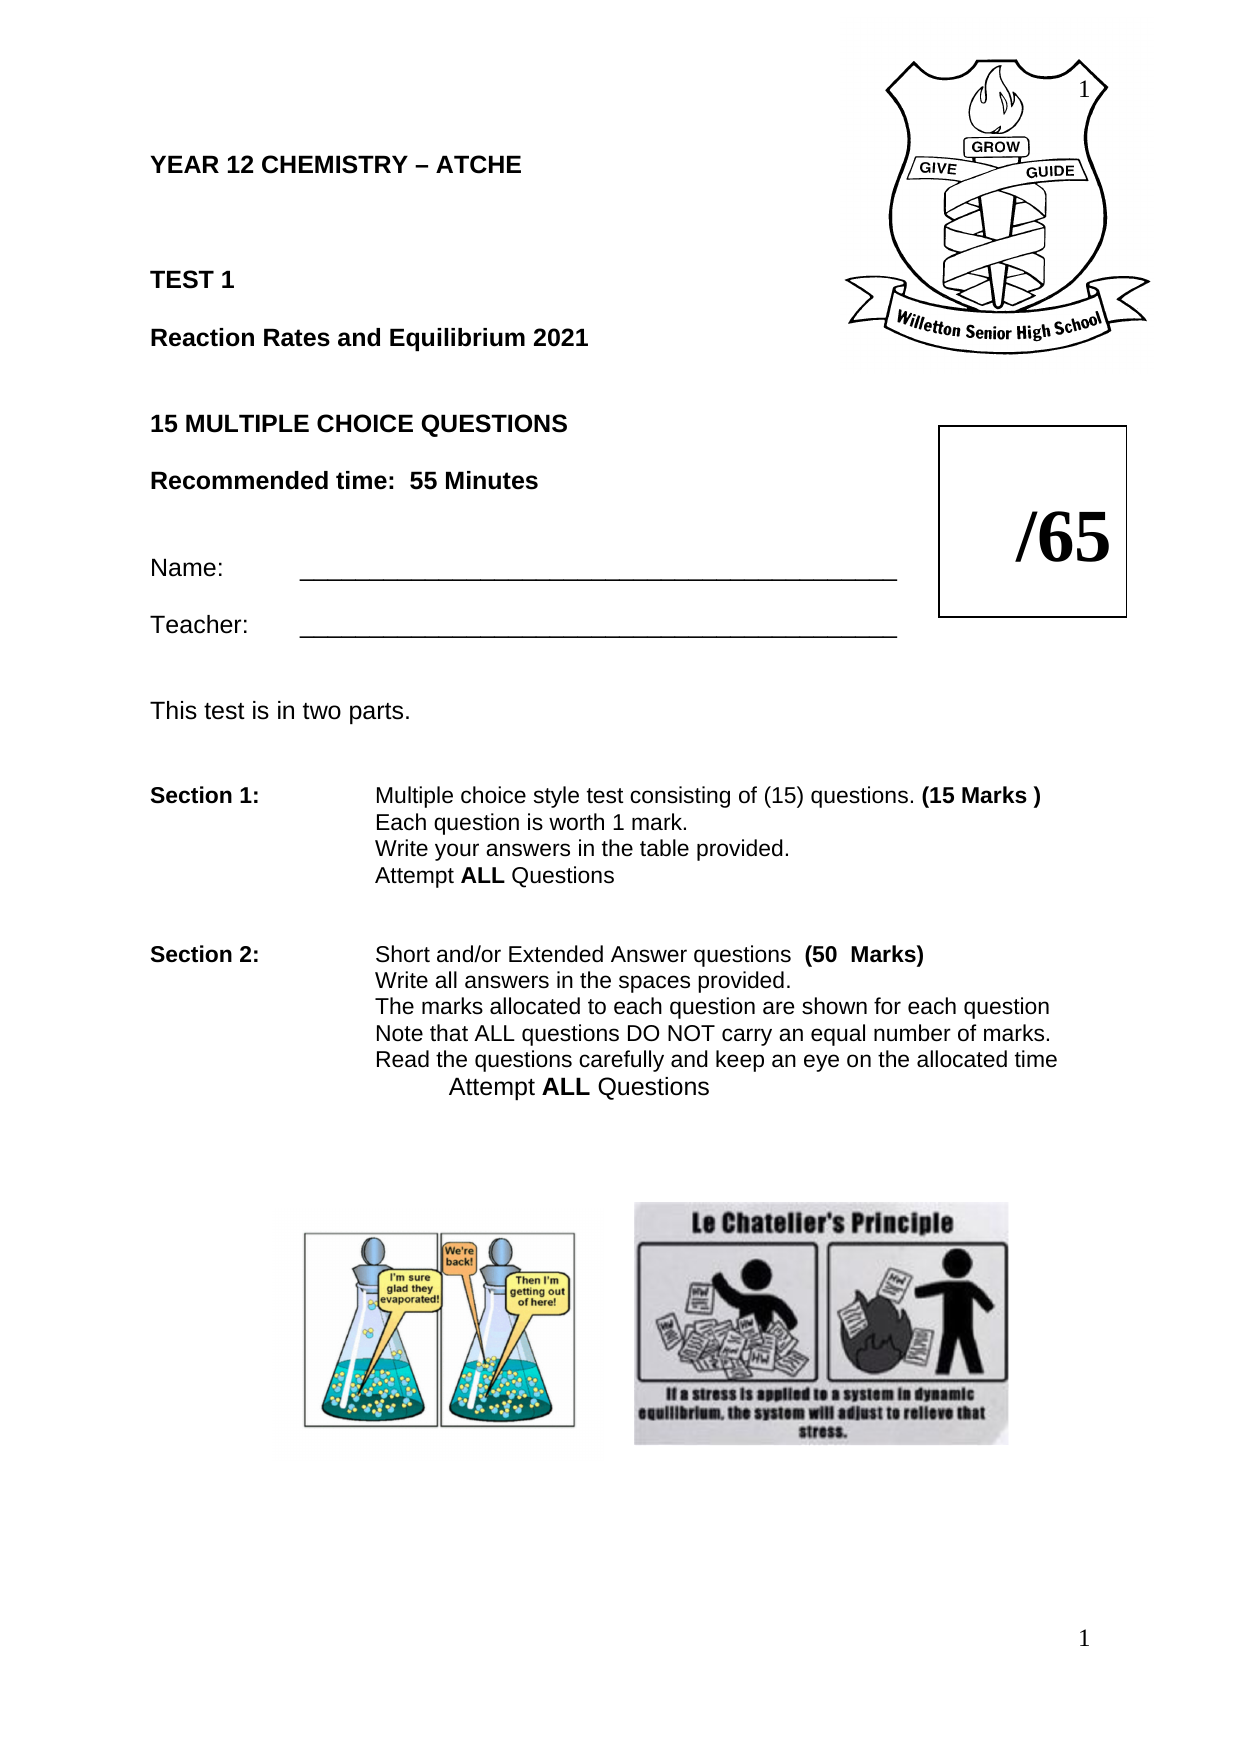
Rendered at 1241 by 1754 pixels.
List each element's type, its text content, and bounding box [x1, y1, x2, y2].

text Teacher: ___________________________________________ [150, 610, 1090, 639]
text The marks allocated to each question are shown for each question [300, 993, 1090, 1020]
text Each question is worth 1 mark. [300, 809, 1090, 835]
text Attempt ALL Questions [150, 1072, 1090, 1101]
text Note that ALL questions DO NOT carry an equal number of marks. [300, 1020, 1090, 1046]
text YEAR 12 CHEMISTRY – ATCHE [150, 150, 1090, 179]
text 15 MULTIPLE CHOICE QUESTIONS [150, 409, 1090, 437]
text Attempt ALL Questions [300, 862, 1090, 888]
text This test is in two parts. [150, 696, 1090, 725]
text TEST 1 [150, 265, 1090, 294]
picture [839, 17, 1154, 374]
text Write your answers in the table provided. [150, 835, 1090, 862]
text Read the questions carefully and keep an eye on the allocated time [300, 1046, 1090, 1072]
text Section 1: Multiple choice style test consisting of (15) questions. (15 Marks ) [150, 782, 1090, 809]
text Reaction Rates and Equilibrium 2021 [150, 322, 1090, 351]
text Section 2: Short and/or Extended Answer questions (50 Marks) [150, 941, 1090, 967]
text Name: ___________________________________________ [150, 552, 938, 581]
picture [272, 1137, 1016, 1461]
text Recommended time: 55 Minutes [150, 466, 938, 495]
text Write all answers in the spaces provided. [300, 967, 1090, 993]
